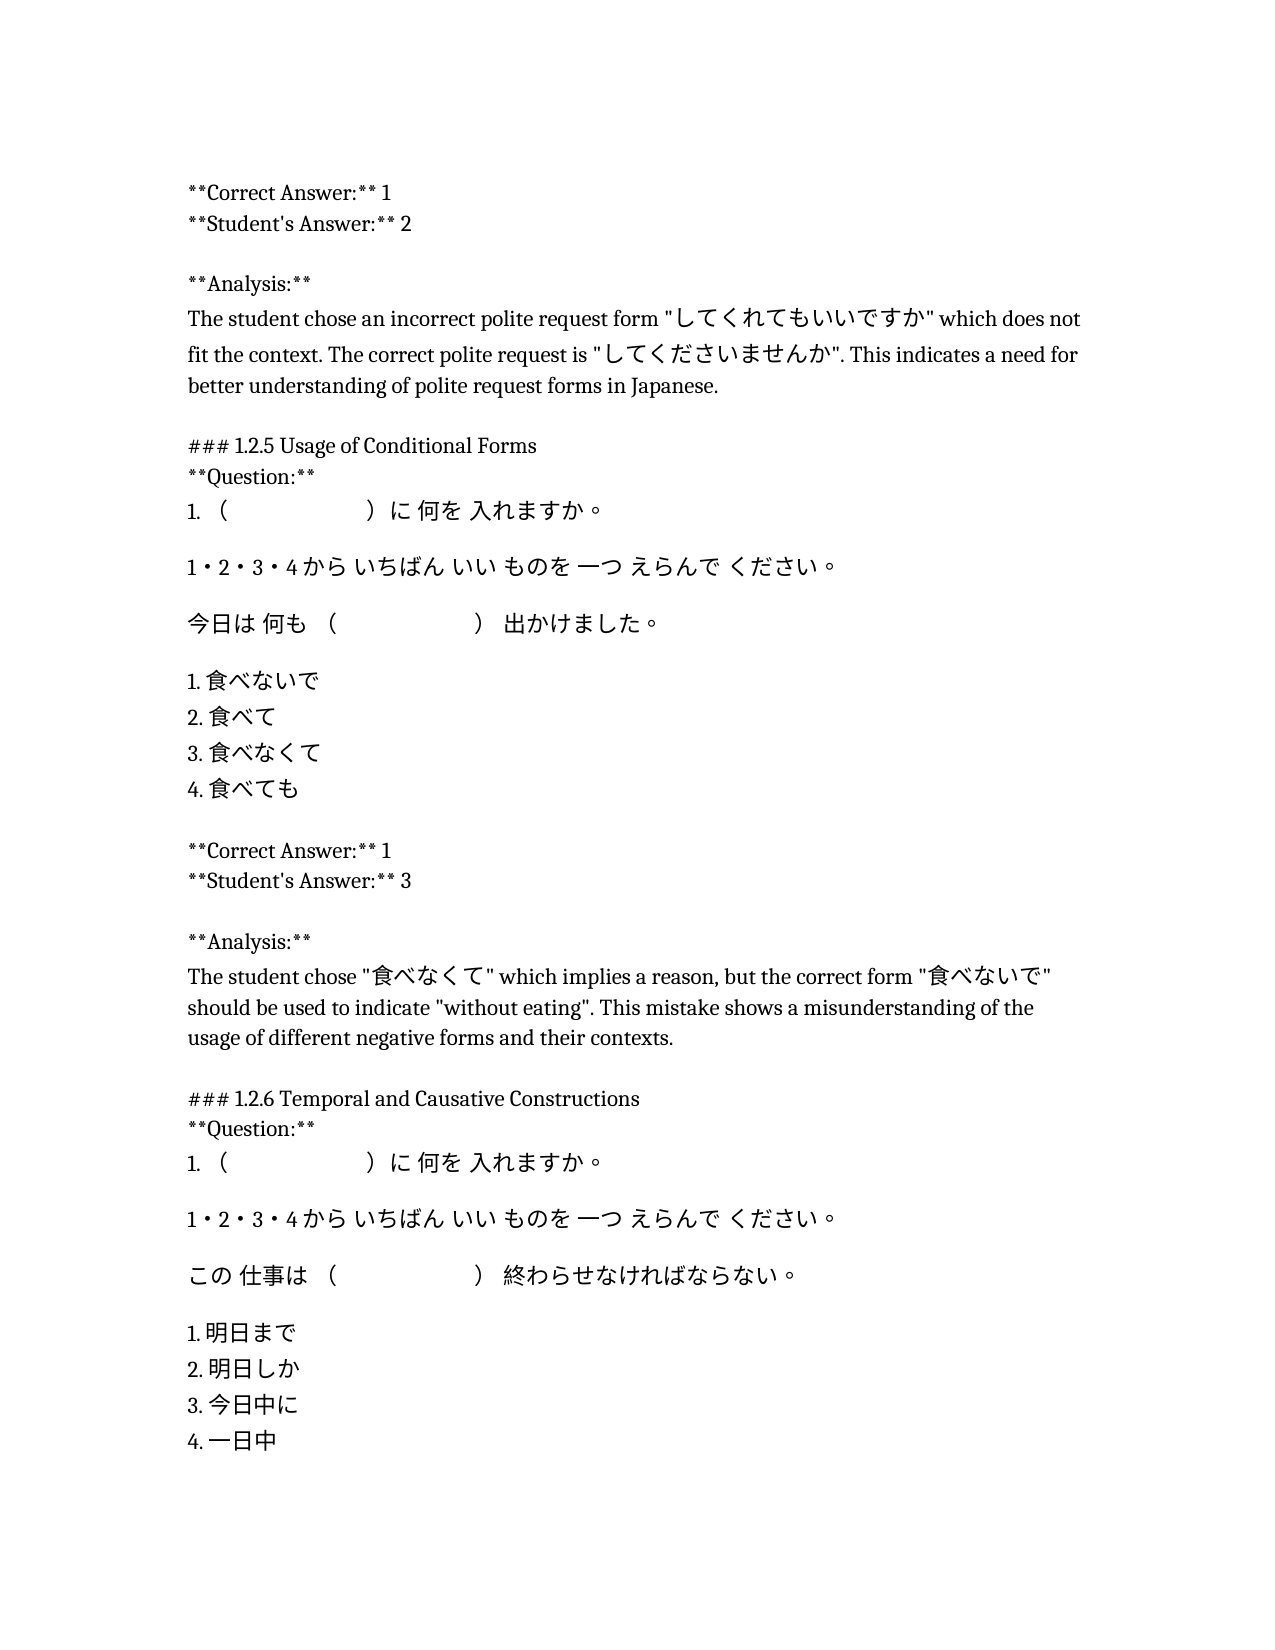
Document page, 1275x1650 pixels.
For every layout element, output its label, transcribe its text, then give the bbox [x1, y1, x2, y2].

text 今日は 何も （ ） 出かけました。 [187, 608, 1087, 639]
text 1. 食べないで 2. 食べて 3. 食べなくて 4. 食べても **Correct Answer:** 1 **Student's Answer:** 3 **Analysis:** The student chose "食べなくて" which implies a reason, but the correct form "食べないで" should be used to indicate "without eating". This mistake shows a misunderstanding of the usage of different negative forms and their contexts. ### 1.2.6 Temporal and Causative Constructions **Question:** 1. （ ）に 何を 入れますか。 [187, 665, 1087, 1178]
text この 仕事は （ ） 終わらせなければならない。 [187, 1260, 1087, 1291]
text 1・2・3・4から いちばん いい ものを 一つ えらんで ください。 [187, 1203, 1087, 1235]
text 1・2・3・4から いちばん いい ものを 一つ えらんで ください。 [187, 551, 1087, 583]
